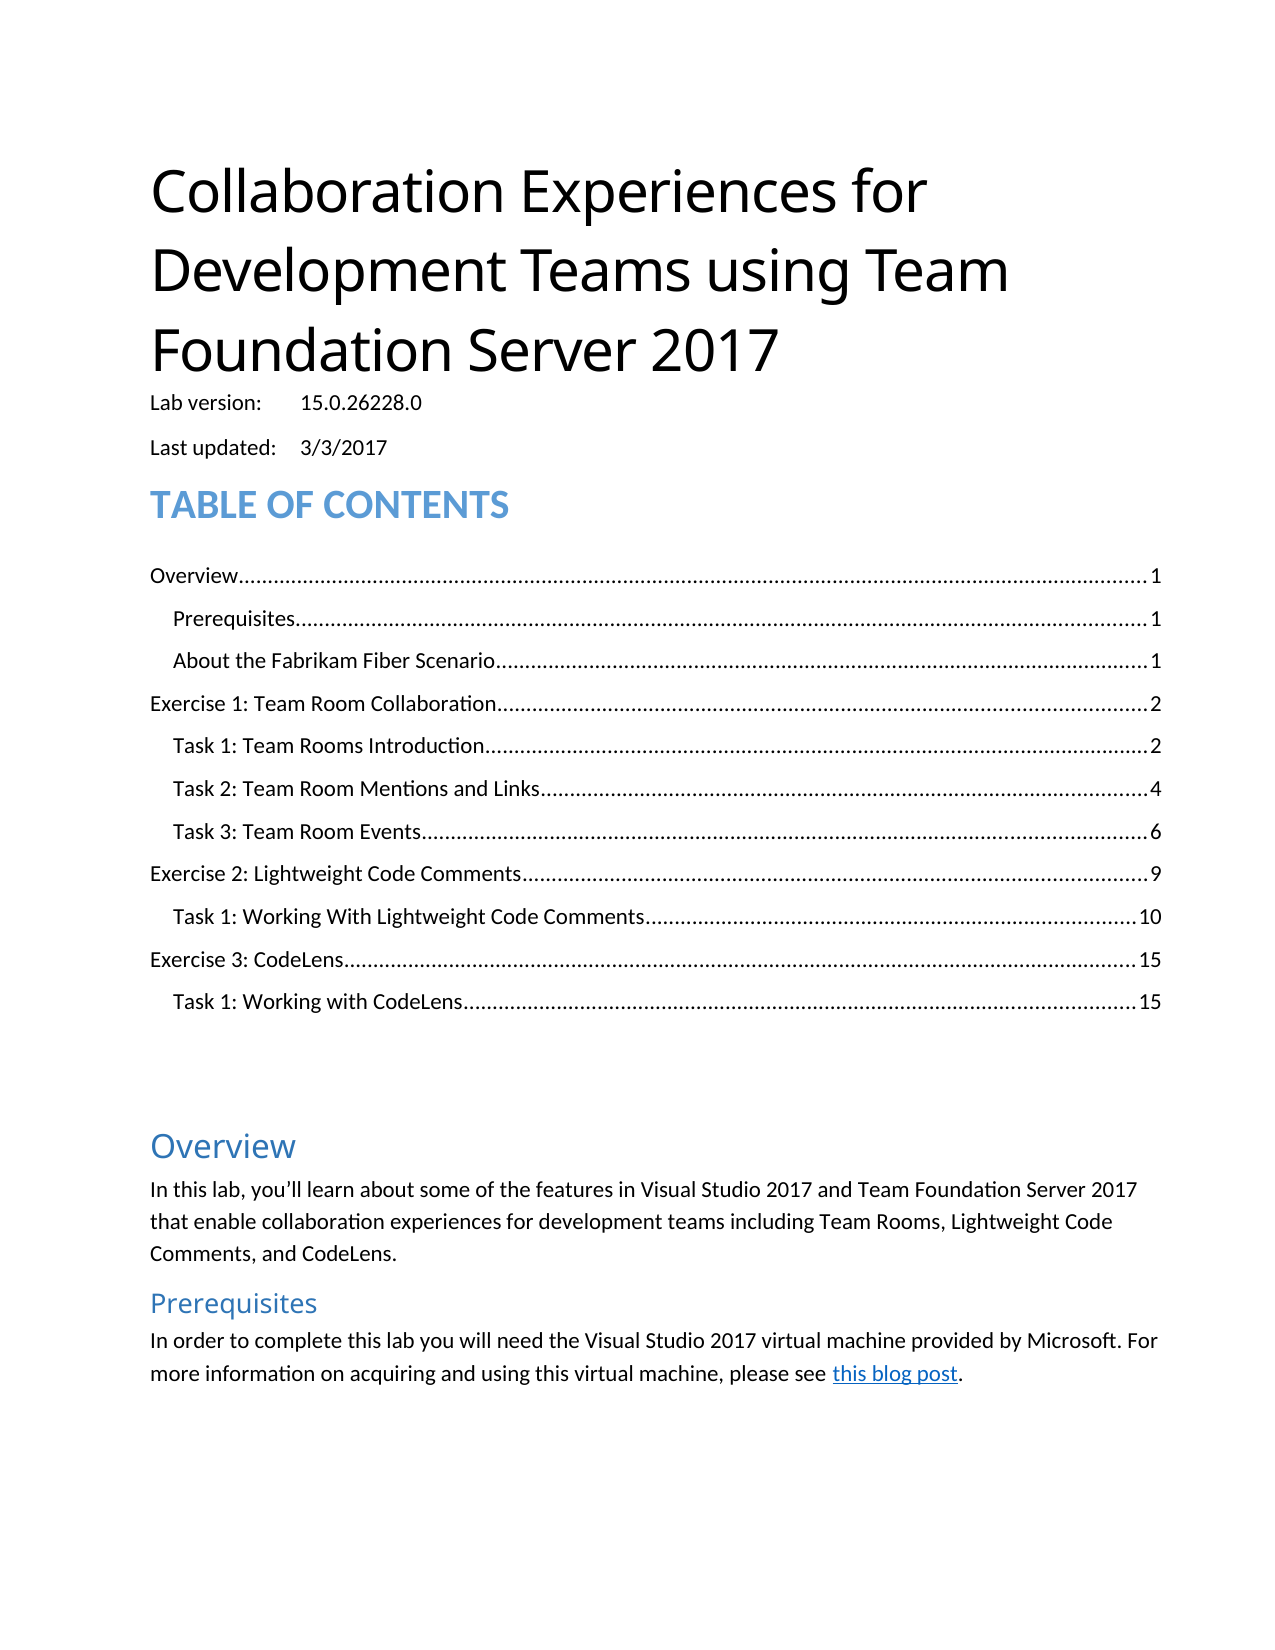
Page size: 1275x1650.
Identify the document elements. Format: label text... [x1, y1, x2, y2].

title Collaboration Experiences for Development Teams using Team Foundation Server 2017 [150, 150, 1162, 388]
subtitle Prerequisites [150, 1284, 1162, 1321]
text Last updated: 3/3/2017 [150, 433, 1162, 461]
text In order to complete this lab you will need the Visual Studio 2017 virtual machine provided by Microsoft. For more information on acquiring and using this virtual machine, please see this blog post. [150, 1327, 1162, 1387]
text In this lab, you’ll learn about some of the features in Visual Studio 2017 and Team Foundation Server 2017 that enable collaboration experiences for development teams including Team Rooms, Lightweight Code Comments, and CodeLens. [150, 1175, 1162, 1268]
subtitle Overview [150, 1123, 1162, 1168]
text Lab version: 15.0.26228.0 [150, 388, 1162, 416]
